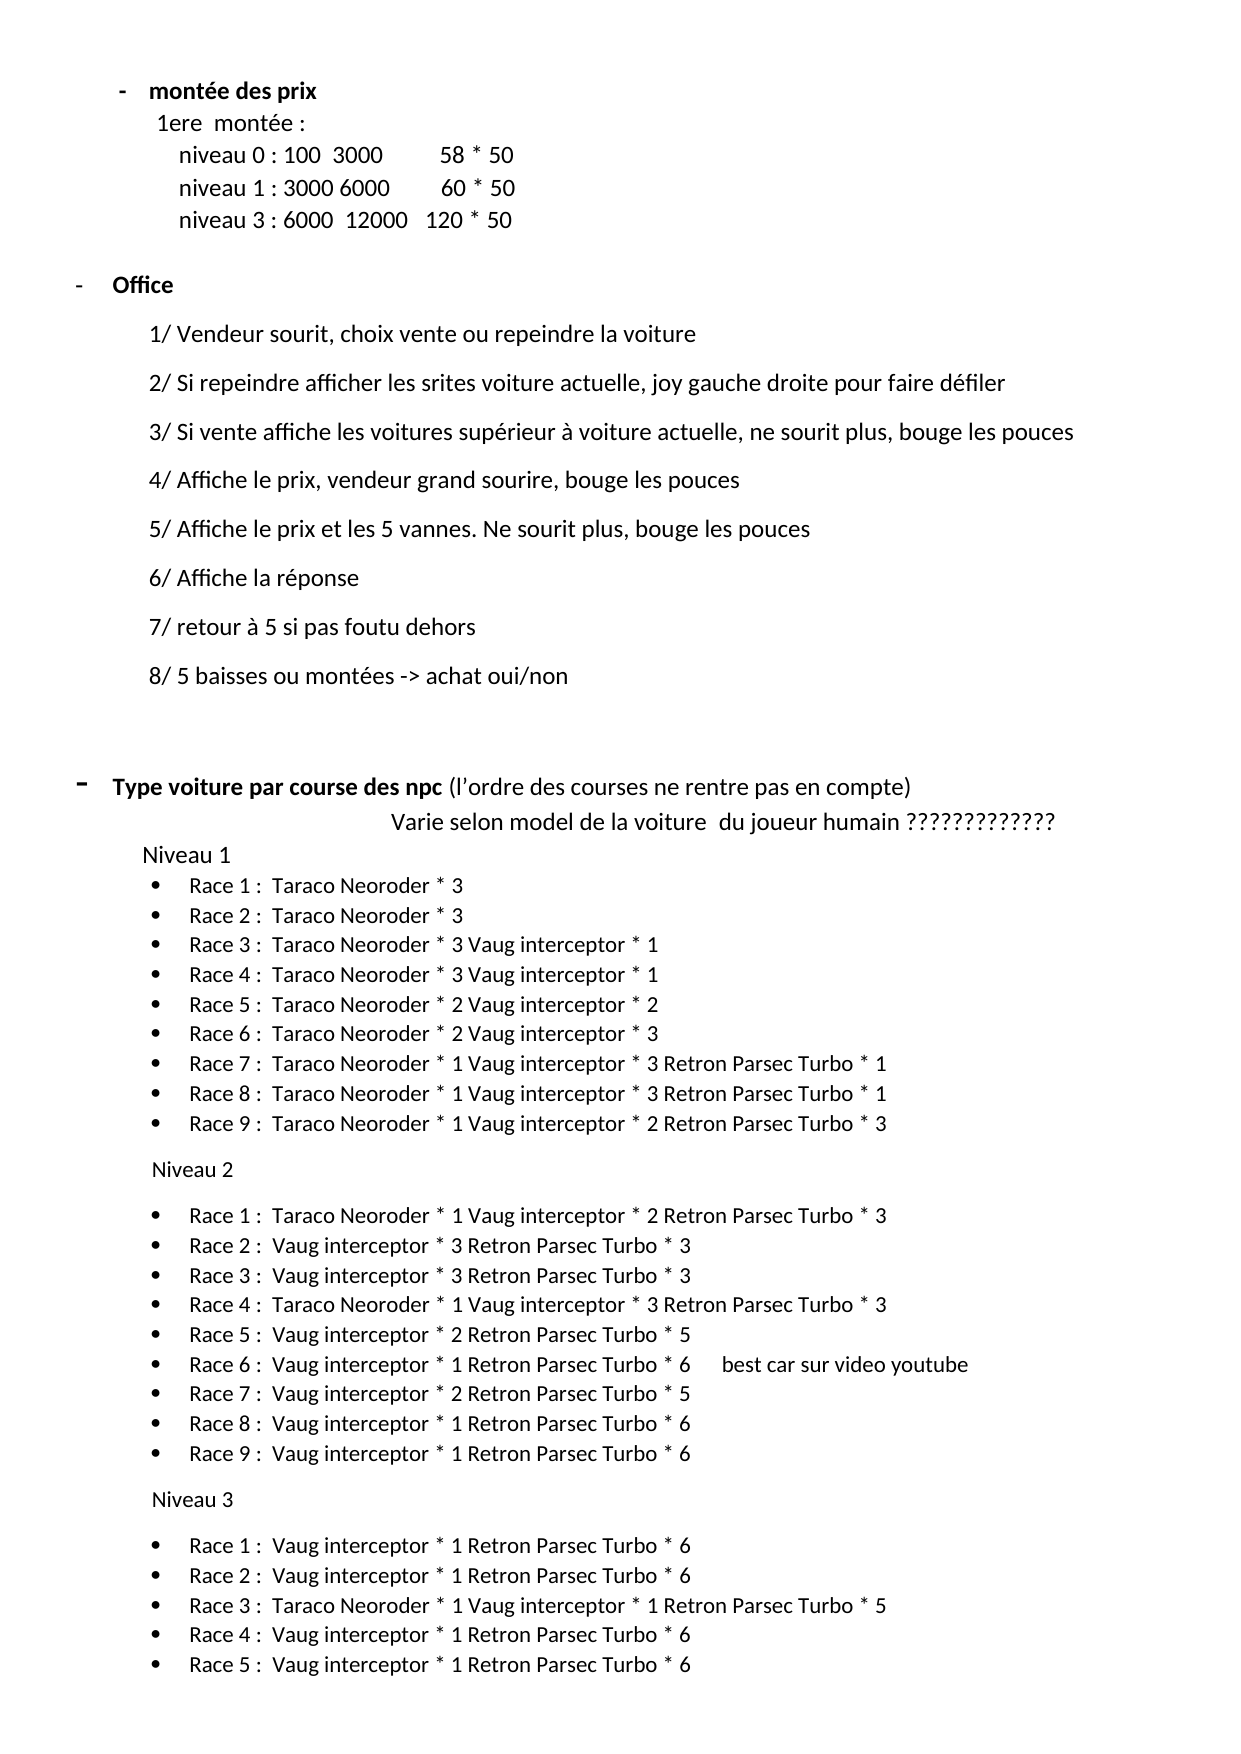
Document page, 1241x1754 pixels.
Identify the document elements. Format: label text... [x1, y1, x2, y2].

list Race 4 : Taraco Neoroder * 1 Vaug interceptor * 3 Retron Parsec Turbo * 3 [152, 1290, 1165, 1318]
list montée des prix [119, 75, 1165, 106]
list niveau 1 : 3000 6000 60 * 50 [156, 172, 1165, 202]
list Race 8 : Vaug interceptor * 1 Retron Parsec Turbo * 6 [152, 1409, 1165, 1437]
text 2/ Si repeindre afficher les srites voiture actuelle, joy gauche droite pour faire défiler [75, 367, 1165, 397]
list Type voiture par course des npc (l’ordre des courses ne rentre pas en compte) [75, 756, 1165, 804]
list niveau 3 : 6000 12000 120 * 50 [156, 204, 1165, 235]
list Office [75, 269, 1165, 299]
list Race 5 : Vaug interceptor * 2 Retron Parsec Turbo * 5 [152, 1320, 1165, 1348]
list Race 4 : Vaug interceptor * 1 Retron Parsec Turbo * 6 [152, 1621, 1165, 1649]
text 3/ Si vente affiche les voitures supérieur à voiture actuelle, ne sourit plus, bouge les pouces [75, 416, 1165, 446]
text 6/ Affiche la réponse [75, 562, 1165, 593]
text 4/ Affiche le prix, vendeur grand sourire, bouge les pouces [75, 464, 1165, 495]
list Race 6 : Vaug interceptor * 1 Retron Parsec Turbo * 6 best car sur video youtube [152, 1350, 1165, 1378]
list Race 1 : Vaug interceptor * 1 Retron Parsec Turbo * 6 [152, 1532, 1165, 1559]
text 1/ Vendeur sourit, choix vente ou repeindre la voiture [75, 318, 1165, 348]
text 7/ retour à 5 si pas foutu dehors [75, 611, 1165, 642]
list Race 7 : Vaug interceptor * 2 Retron Parsec Turbo * 5 [152, 1379, 1165, 1407]
list niveau 0 : 100 3000 58 * 50 [156, 139, 1165, 170]
list Race 9 : Vaug interceptor * 1 Retron Parsec Turbo * 6 [152, 1439, 1165, 1467]
list Race 8 : Taraco Neoroder * 1 Vaug interceptor * 3 Retron Parsec Turbo * 1 [152, 1079, 1165, 1107]
list Niveau 1 [142, 839, 1165, 869]
list Race 3 : Vaug interceptor * 3 Retron Parsec Turbo * 3 [152, 1261, 1165, 1289]
list Race 2 : Taraco Neoroder * 3 [152, 901, 1165, 929]
list Race 5 : Taraco Neoroder * 2 Vaug interceptor * 2 [152, 990, 1165, 1018]
text Niveau 2 [152, 1155, 1165, 1183]
list Race 2 : Vaug interceptor * 3 Retron Parsec Turbo * 3 [152, 1231, 1165, 1259]
text Niveau 3 [152, 1485, 1165, 1513]
list Race 4 : Taraco Neoroder * 3 Vaug interceptor * 1 [152, 960, 1165, 988]
list Race 3 : Taraco Neoroder * 3 Vaug interceptor * 1 [152, 931, 1165, 958]
text 8/ 5 baisses ou montées -> achat oui/non [75, 660, 1165, 691]
list Race 6 : Taraco Neoroder * 2 Vaug interceptor * 3 [152, 1019, 1165, 1048]
list Race 3 : Taraco Neoroder * 1 Vaug interceptor * 1 Retron Parsec Turbo * 5 [152, 1591, 1165, 1619]
list 1ere montée : [156, 107, 1165, 138]
list Race 5 : Vaug interceptor * 1 Retron Parsec Turbo * 6 [152, 1650, 1165, 1678]
list Race 1 : Taraco Neoroder * 3 [152, 871, 1165, 899]
list Race 1 : Taraco Neoroder * 1 Vaug interceptor * 2 Retron Parsec Turbo * 3 [152, 1201, 1165, 1229]
text 5/ Affiche le prix et les 5 vannes. Ne sourit plus, bouge les pouces [75, 513, 1165, 544]
list Varie selon model de la voiture du joueur humain ????????????? [142, 807, 1165, 837]
list Race 2 : Vaug interceptor * 1 Retron Parsec Turbo * 6 [152, 1561, 1165, 1589]
list Race 9 : Taraco Neoroder * 1 Vaug interceptor * 2 Retron Parsec Turbo * 3 [152, 1109, 1165, 1137]
list Race 7 : Taraco Neoroder * 1 Vaug interceptor * 3 Retron Parsec Turbo * 1 [152, 1049, 1165, 1077]
